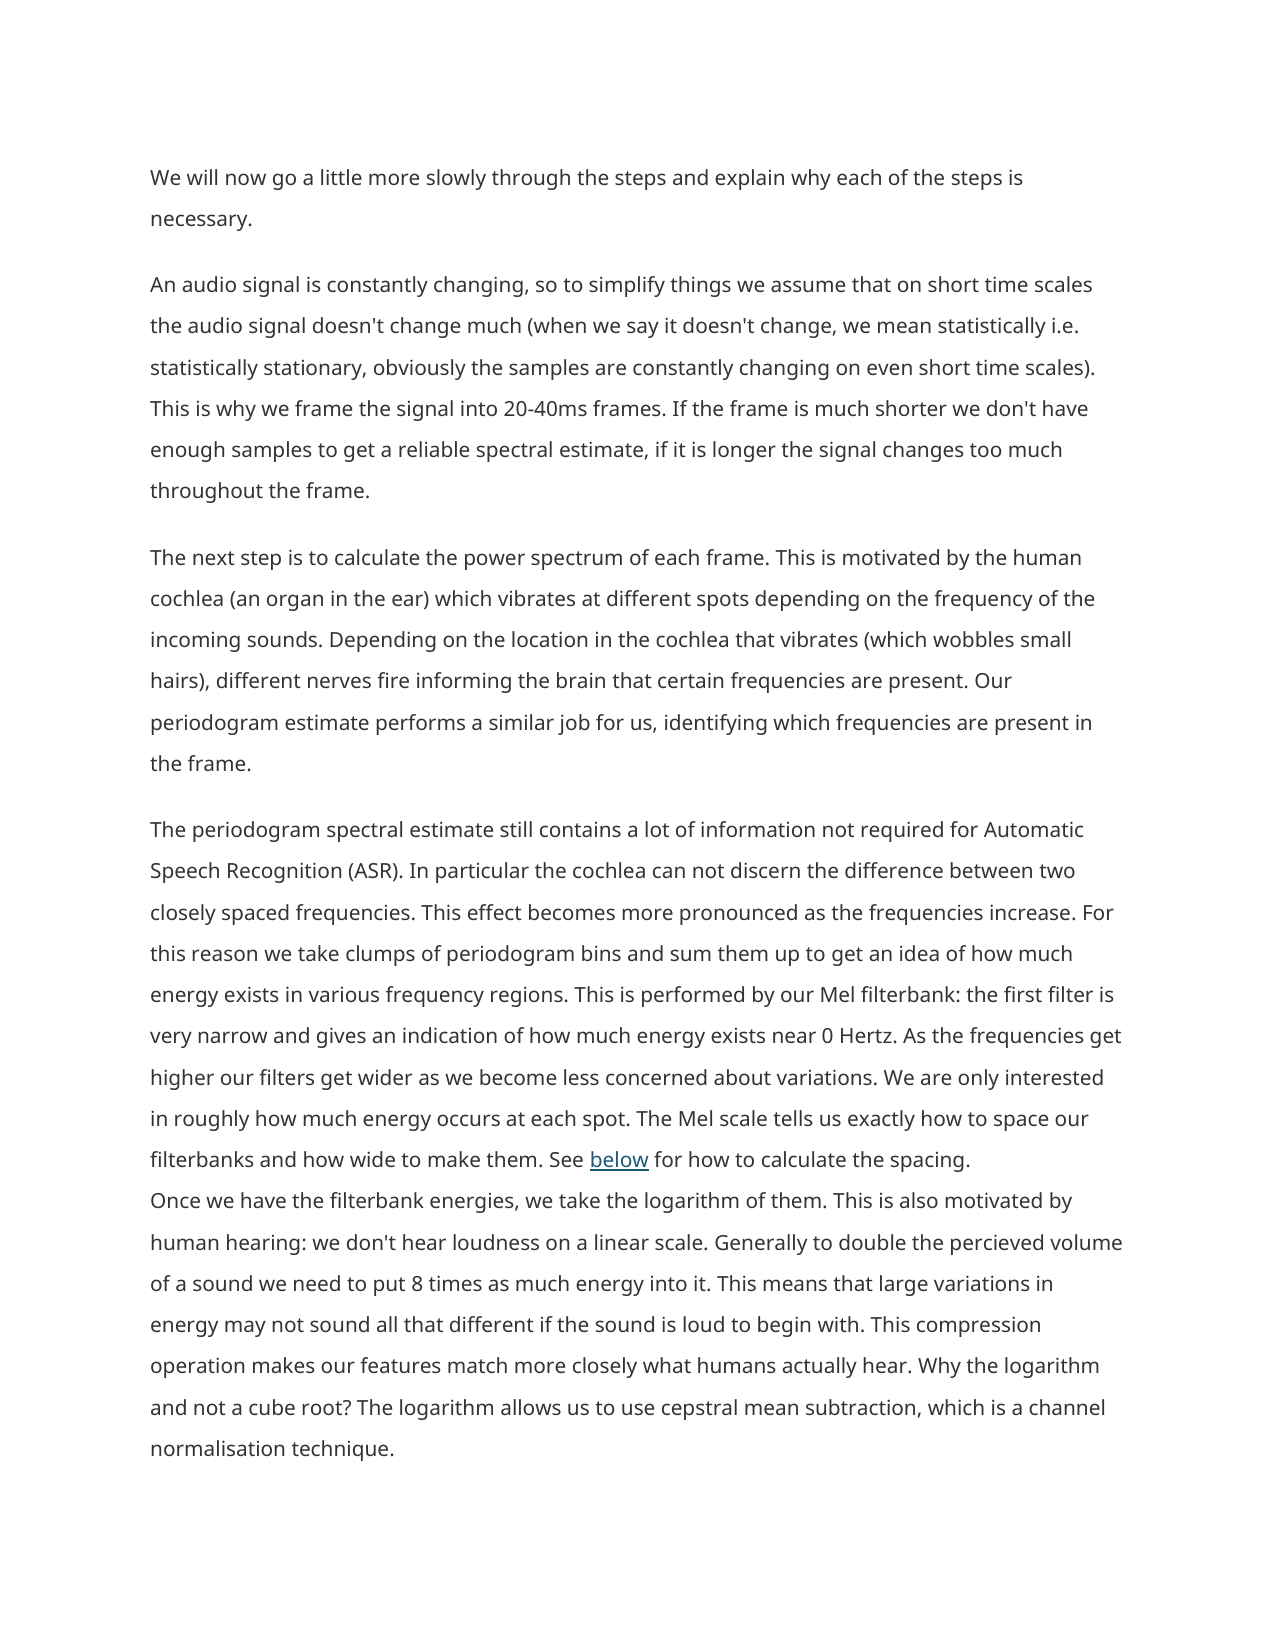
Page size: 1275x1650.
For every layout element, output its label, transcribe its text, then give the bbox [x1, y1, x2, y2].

text Once we have the filterbank energies, we take the logarithm of them. This is also motivated by human hearing: we don't hear loudness on a linear scale. Generally to double the percieved volume of a sound we need to put 8 times as much energy into it. This means that large variations in energy may not sound all that different if the sound is loud to begin with. This compression operation makes our features match more closely what humans actually hear. Why the logarithm and not a cube root? The logarithm allows us to use cepstral mean subtraction, which is a channel normalisation technique. [150, 1174, 1125, 1462]
text An audio signal is constantly changing, so to simplify things we assume that on short time scales the audio signal doesn't change much (when we say it doesn't change, we mean statistically i.e. statistically stationary, obviously the samples are constantly changing on even short time scales). This is why we frame the signal into 20-40ms frames. If the frame is much shorter we don't have enough samples to get a reliable spectral estimate, if it is longer the signal changes too much throughout the frame. [150, 257, 1125, 505]
text The periodogram spectral estimate still contains a lot of information not required for Automatic Speech Recognition (ASR). In particular the cochlea can not discern the difference between two closely spaced frequencies. This effect becomes more pronounced as the frequencies increase. For this reason we take clumps of periodogram bins and sum them up to get an idea of how much energy exists in various frequency regions. This is performed by our Mel filterbank: the first filter is very narrow and gives an indication of how much energy exists near 0 Hertz. As the frequencies get higher our filters get wider as we become less concerned about variations. We are only interested in roughly how much energy occurs at each spot. The Mel scale tells us exactly how to space our filterbanks and how wide to make them. See below for how to calculate the spacing. [150, 802, 1125, 1174]
text The next step is to calculate the power spectrum of each frame. This is motivated by the human cochlea (an organ in the ear) which vibrates at different spots depending on the frequency of the incoming sounds. Depending on the location in the cochlea that vibrates (which wobbles small hairs), different nerves fire informing the brain that certain frequencies are present. Our periodogram estimate performs a similar job for us, identifying which frequencies are present in the frame. [150, 530, 1125, 777]
text We will now go a little more slowly through the steps and explain why each of the steps is necessary. [150, 150, 1125, 232]
